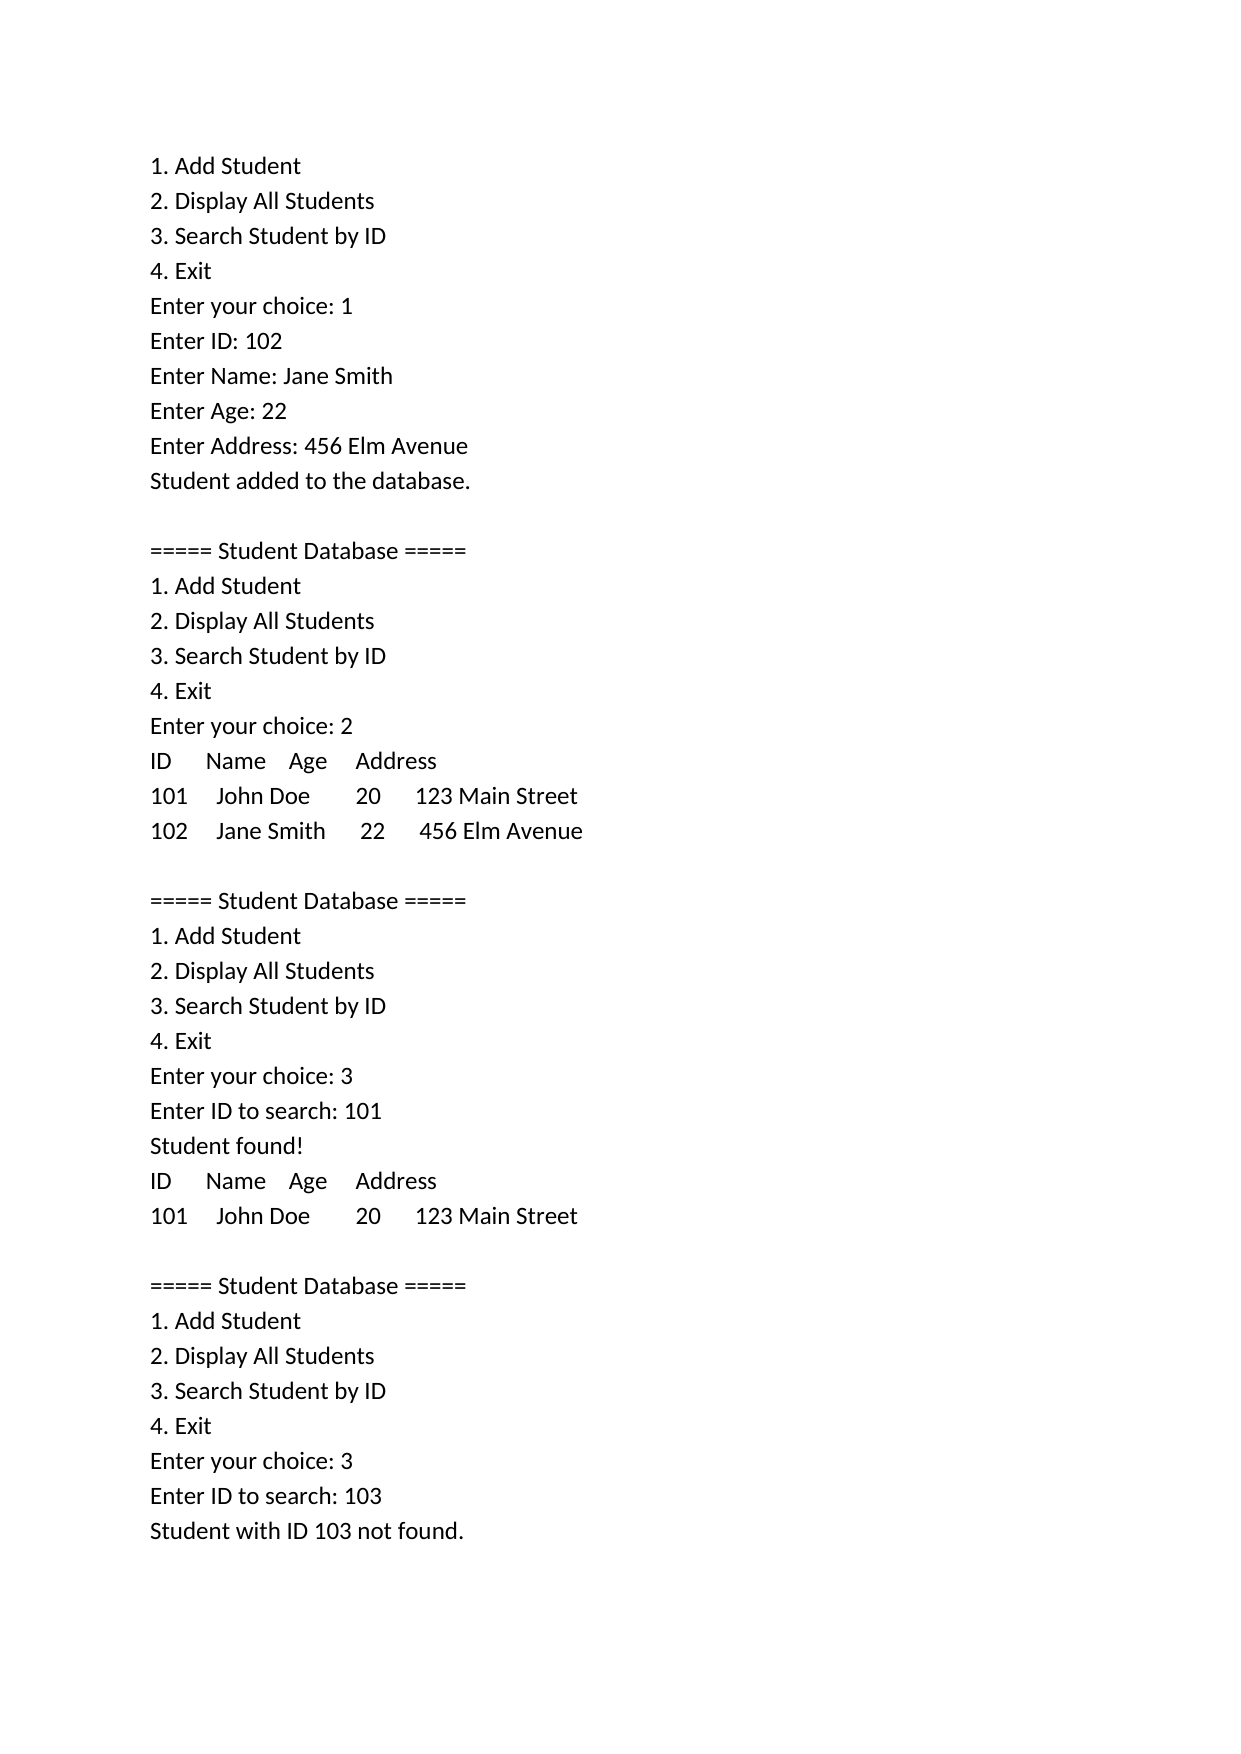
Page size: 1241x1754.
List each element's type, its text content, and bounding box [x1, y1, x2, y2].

text 1. Add Student [150, 570, 1090, 601]
text Enter ID to search: 103 [150, 1480, 1090, 1511]
text 1. Add Student [150, 920, 1090, 951]
text Enter Address: 456 Elm Avenue [150, 430, 1090, 461]
text ID Name Age Address [150, 745, 1090, 776]
text 1. Add Student [150, 150, 1090, 181]
text Enter your choice: 1 [150, 290, 1090, 321]
text 4. Exit [150, 255, 1090, 286]
text 4. Exit [150, 675, 1090, 706]
text Enter your choice: 3 [150, 1445, 1090, 1476]
text 3. Search Student by ID [150, 990, 1090, 1021]
text 2. Display All Students [150, 1340, 1090, 1371]
text 3. Search Student by ID [150, 1375, 1090, 1406]
text 4. Exit [150, 1410, 1090, 1441]
text ID Name Age Address [150, 1165, 1090, 1196]
text 2. Display All Students [150, 955, 1090, 986]
text Student with ID 103 not found. [150, 1515, 1090, 1546]
text 101 John Doe 20 123 Main Street [150, 1200, 1090, 1231]
text Enter your choice: 2 [150, 710, 1090, 741]
text ===== Student Database ===== [150, 1270, 1090, 1301]
text Enter Name: Jane Smith [150, 360, 1090, 391]
text 102 Jane Smith 22 456 Elm Avenue [150, 815, 1090, 846]
text 4. Exit [150, 1025, 1090, 1056]
text Enter ID: 102 [150, 325, 1090, 356]
text 2. Display All Students [150, 605, 1090, 636]
text 101 John Doe 20 123 Main Street [150, 780, 1090, 811]
text ===== Student Database ===== [150, 885, 1090, 916]
text ===== Student Database ===== [150, 535, 1090, 566]
text Enter ID to search: 101 [150, 1095, 1090, 1126]
text Student added to the database. [150, 465, 1090, 496]
text Enter your choice: 3 [150, 1060, 1090, 1091]
text 3. Search Student by ID [150, 220, 1090, 251]
text 3. Search Student by ID [150, 640, 1090, 671]
text 1. Add Student [150, 1305, 1090, 1336]
text Enter Age: 22 [150, 395, 1090, 426]
text Student found! [150, 1130, 1090, 1161]
text 2. Display All Students [150, 185, 1090, 216]
